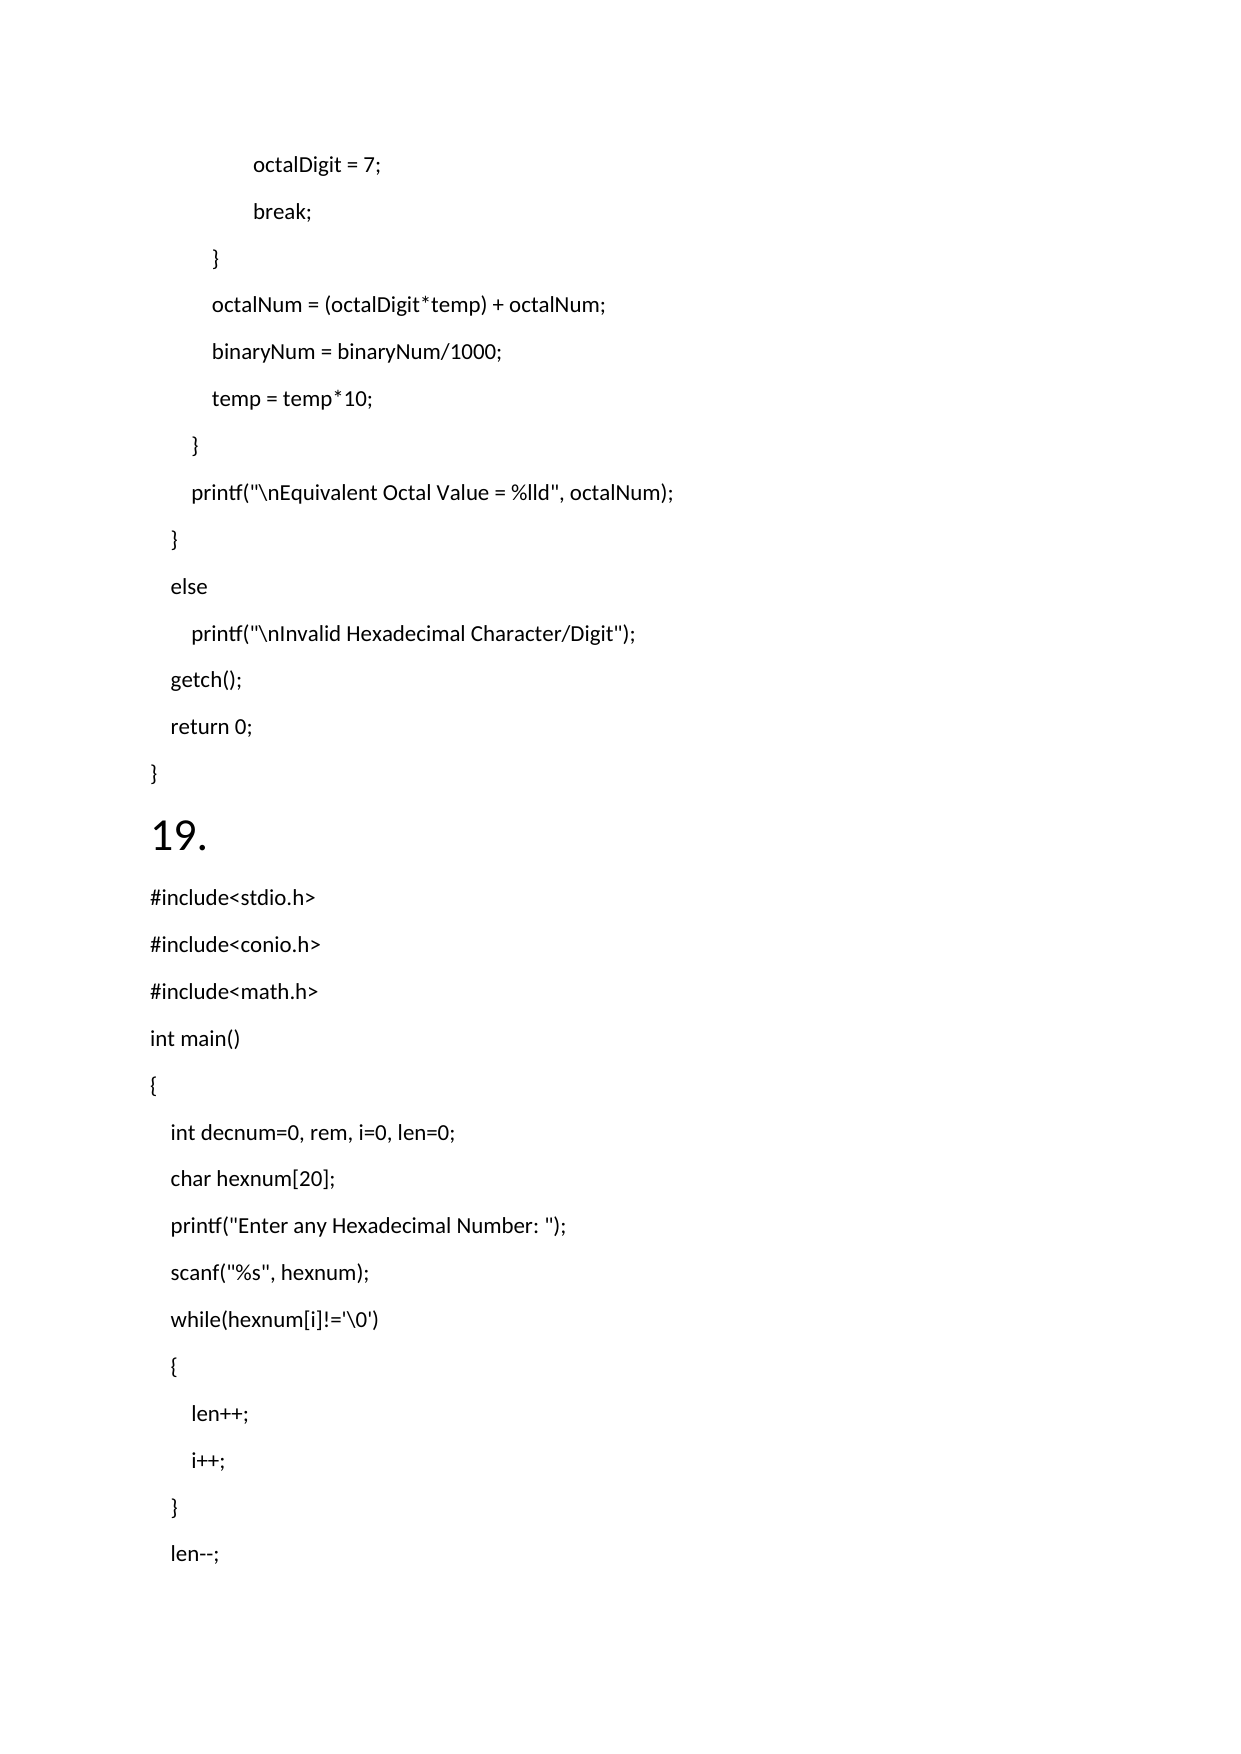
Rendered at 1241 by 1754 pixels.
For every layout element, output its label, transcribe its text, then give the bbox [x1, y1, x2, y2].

text getch(); [150, 666, 1090, 694]
text int main() [150, 1024, 1090, 1052]
text { [150, 1071, 1090, 1099]
text break; [150, 197, 1090, 225]
text int decnum=0, rem, i=0, len=0; [150, 1118, 1090, 1146]
text octalDigit = 7; [150, 150, 1090, 178]
text len--; [150, 1539, 1090, 1567]
text } [150, 431, 1090, 459]
text } [150, 244, 1090, 272]
text else [150, 572, 1090, 600]
text } [150, 525, 1090, 553]
text i++; [150, 1446, 1090, 1474]
text binaryNum = binaryNum/1000; [150, 337, 1090, 366]
text scanf("%s", hexnum); [150, 1258, 1090, 1286]
text printf("\nEquivalent Octal Value = %lld", octalNum); [150, 478, 1090, 506]
text #include<stdio.h> [150, 883, 1090, 911]
text return 0; [150, 712, 1090, 741]
text { [150, 1352, 1090, 1380]
text #include<math.h> [150, 977, 1090, 1005]
text temp = temp*10; [150, 384, 1090, 412]
text } [150, 759, 1090, 787]
text octalNum = (octalDigit*temp) + octalNum; [150, 291, 1090, 319]
text char hexnum[20]; [150, 1164, 1090, 1192]
text 19. [150, 806, 1090, 862]
text } [150, 1493, 1090, 1521]
text #include<conio.h> [150, 930, 1090, 958]
text printf("Enter any Hexadecimal Number: "); [150, 1211, 1090, 1239]
text while(hexnum[i]!='\0') [150, 1305, 1090, 1333]
text printf("\nInvalid Hexadecimal Character/Digit"); [150, 619, 1090, 647]
text len++; [150, 1399, 1090, 1427]
